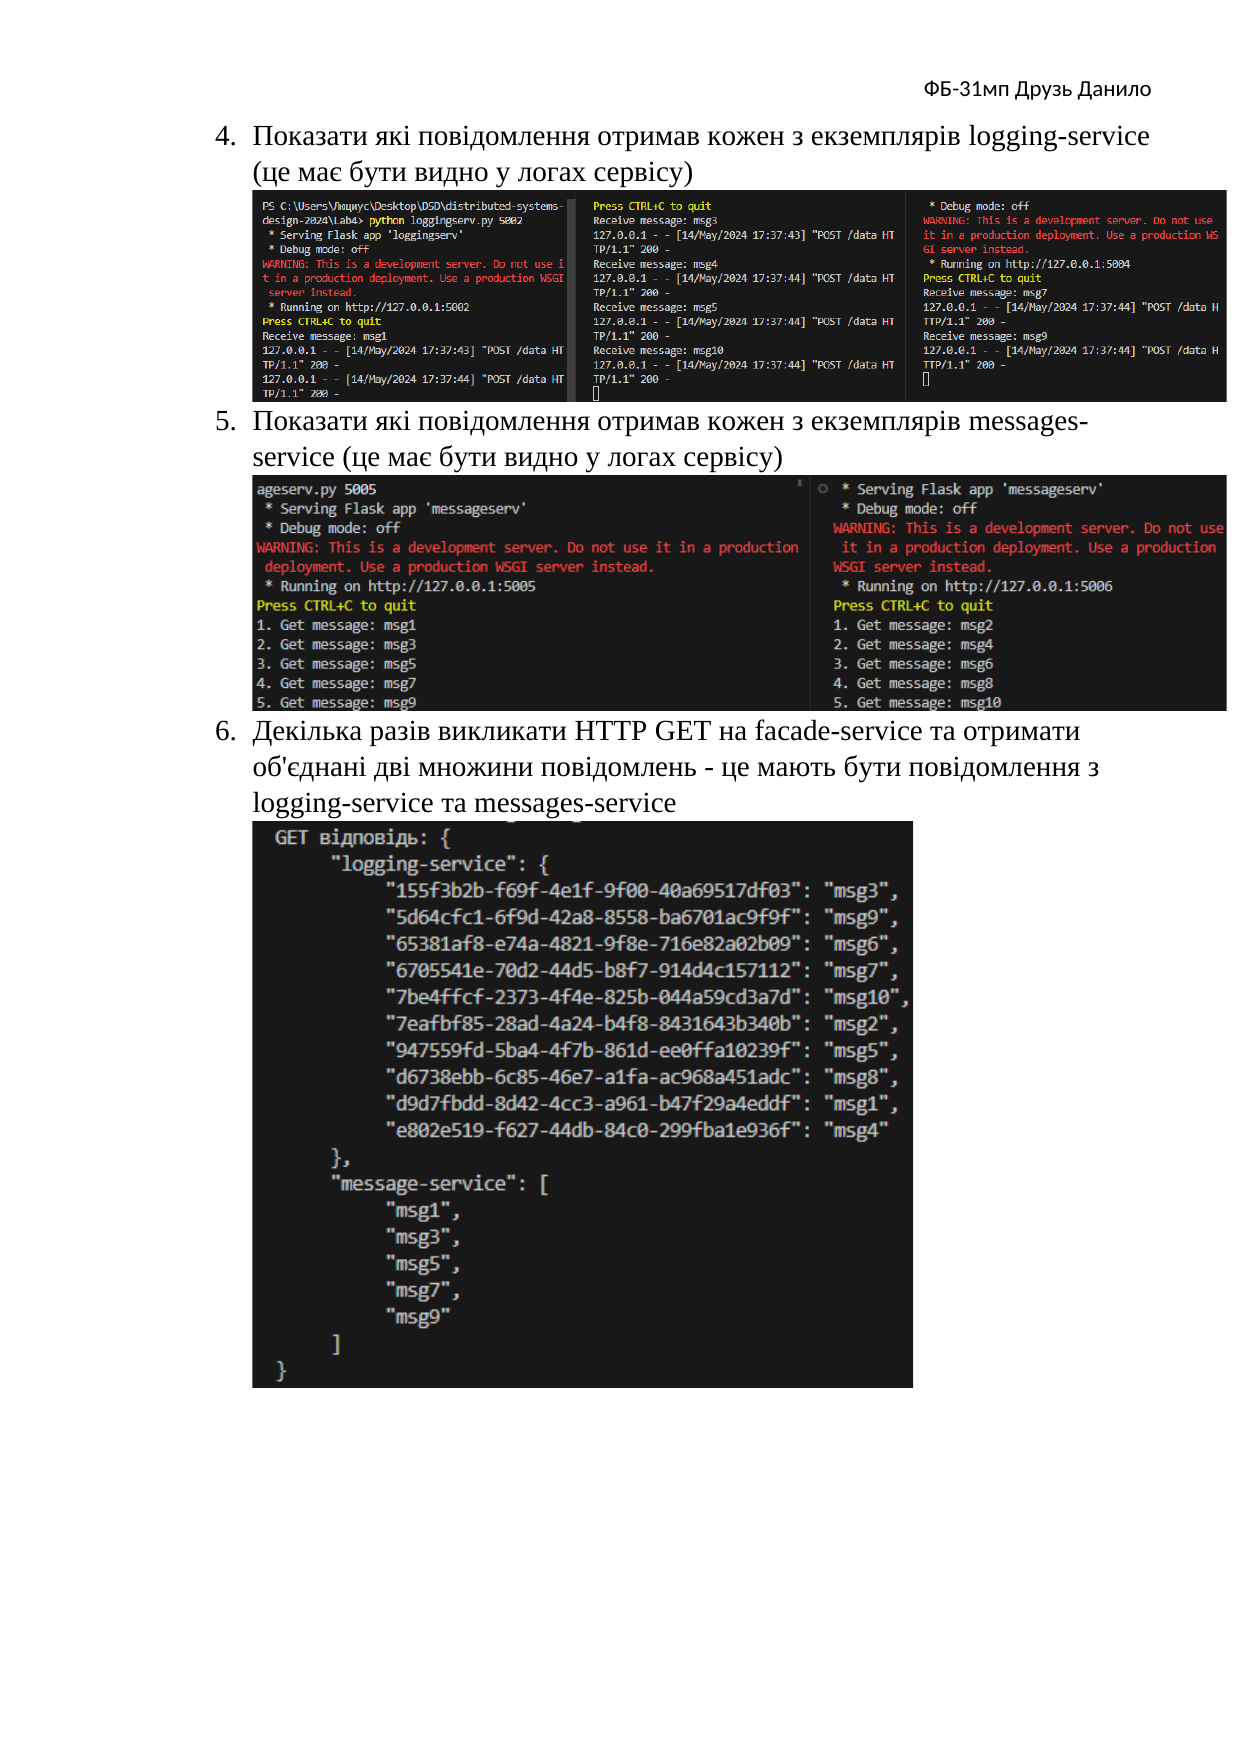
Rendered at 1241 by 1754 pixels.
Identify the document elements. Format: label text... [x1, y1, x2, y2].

list Показати які повідомлення отримав кожен з екземплярів logging-service (це має бути видно у логах сервісу) [215, 118, 1152, 188]
list Показати які повідомлення отримав кожен з екземплярів messages-service (це має бути видно у логах сервісу) [215, 403, 1152, 473]
list Декілька разів викликати HTTP GET на facade-service та отримати об'єднані дві множини повідомлень - це мають бути повідомлення з logging-service та messages-service [215, 713, 1152, 819]
picture [252, 821, 914, 1388]
picture [252, 475, 1227, 711]
picture [252, 190, 1227, 402]
